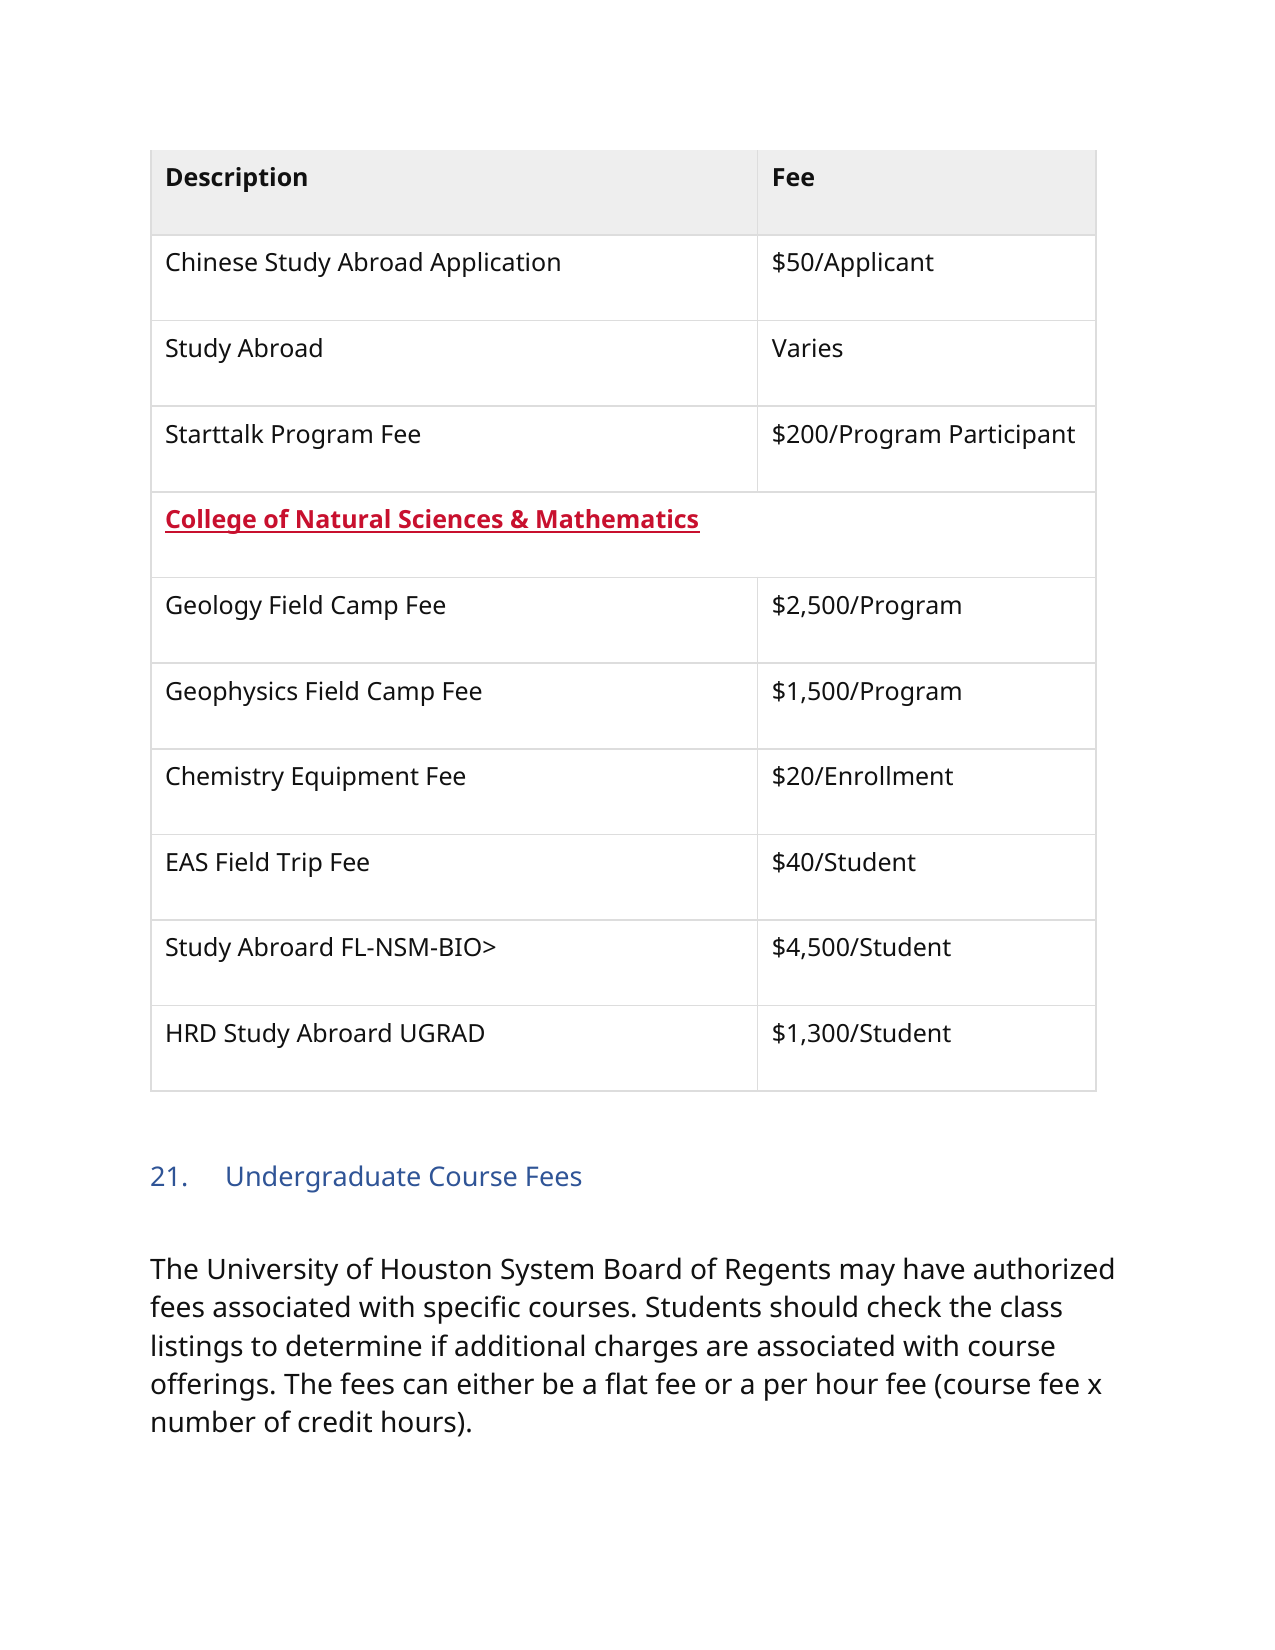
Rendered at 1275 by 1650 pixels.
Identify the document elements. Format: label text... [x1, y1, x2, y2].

subtitle Undergraduate Course Fees [150, 1157, 1125, 1194]
table_cell $2,500/Program [758, 578, 1095, 662]
table_cell Study Abroard FL-NSM-BIO> [152, 921, 757, 1005]
table_cell College of Natural Sciences & Mathematics [152, 493, 1095, 577]
table_cell Varies [758, 321, 1095, 405]
table_cell Chemistry Equipment Fee [152, 750, 757, 833]
text The University of Houston System Board of Regents may have authorized fees associated with specific courses. Students should check the class listings to determine if additional charges are associated with course offerings. The fees can either be a flat fee or a per hour fee (course fee x number of credit hours). [150, 1249, 1125, 1441]
table_cell Geophysics Field Camp Fee [152, 664, 757, 748]
table_cell $1,300/Student [758, 1006, 1095, 1090]
table_cell $50/Applicant [758, 236, 1095, 320]
table_header Fee [758, 150, 1095, 234]
table_header Description [152, 150, 757, 234]
table_cell $4,500/Student [758, 921, 1095, 1005]
table_cell Starttalk Program Fee [152, 407, 757, 491]
table_cell $20/Enrollment [758, 750, 1095, 833]
table_cell Study Abroad [152, 321, 757, 405]
table_cell $200/Program Participant [758, 407, 1095, 491]
table_cell Geology Field Camp Fee [152, 578, 757, 662]
table_cell Chinese Study Abroad Application [152, 236, 757, 320]
table_cell HRD Study Abroard UGRAD [152, 1006, 757, 1090]
table_cell EAS Field Trip Fee [152, 835, 757, 919]
table_cell $1,500/Program [758, 664, 1095, 748]
table_cell $40/Student [758, 835, 1095, 919]
